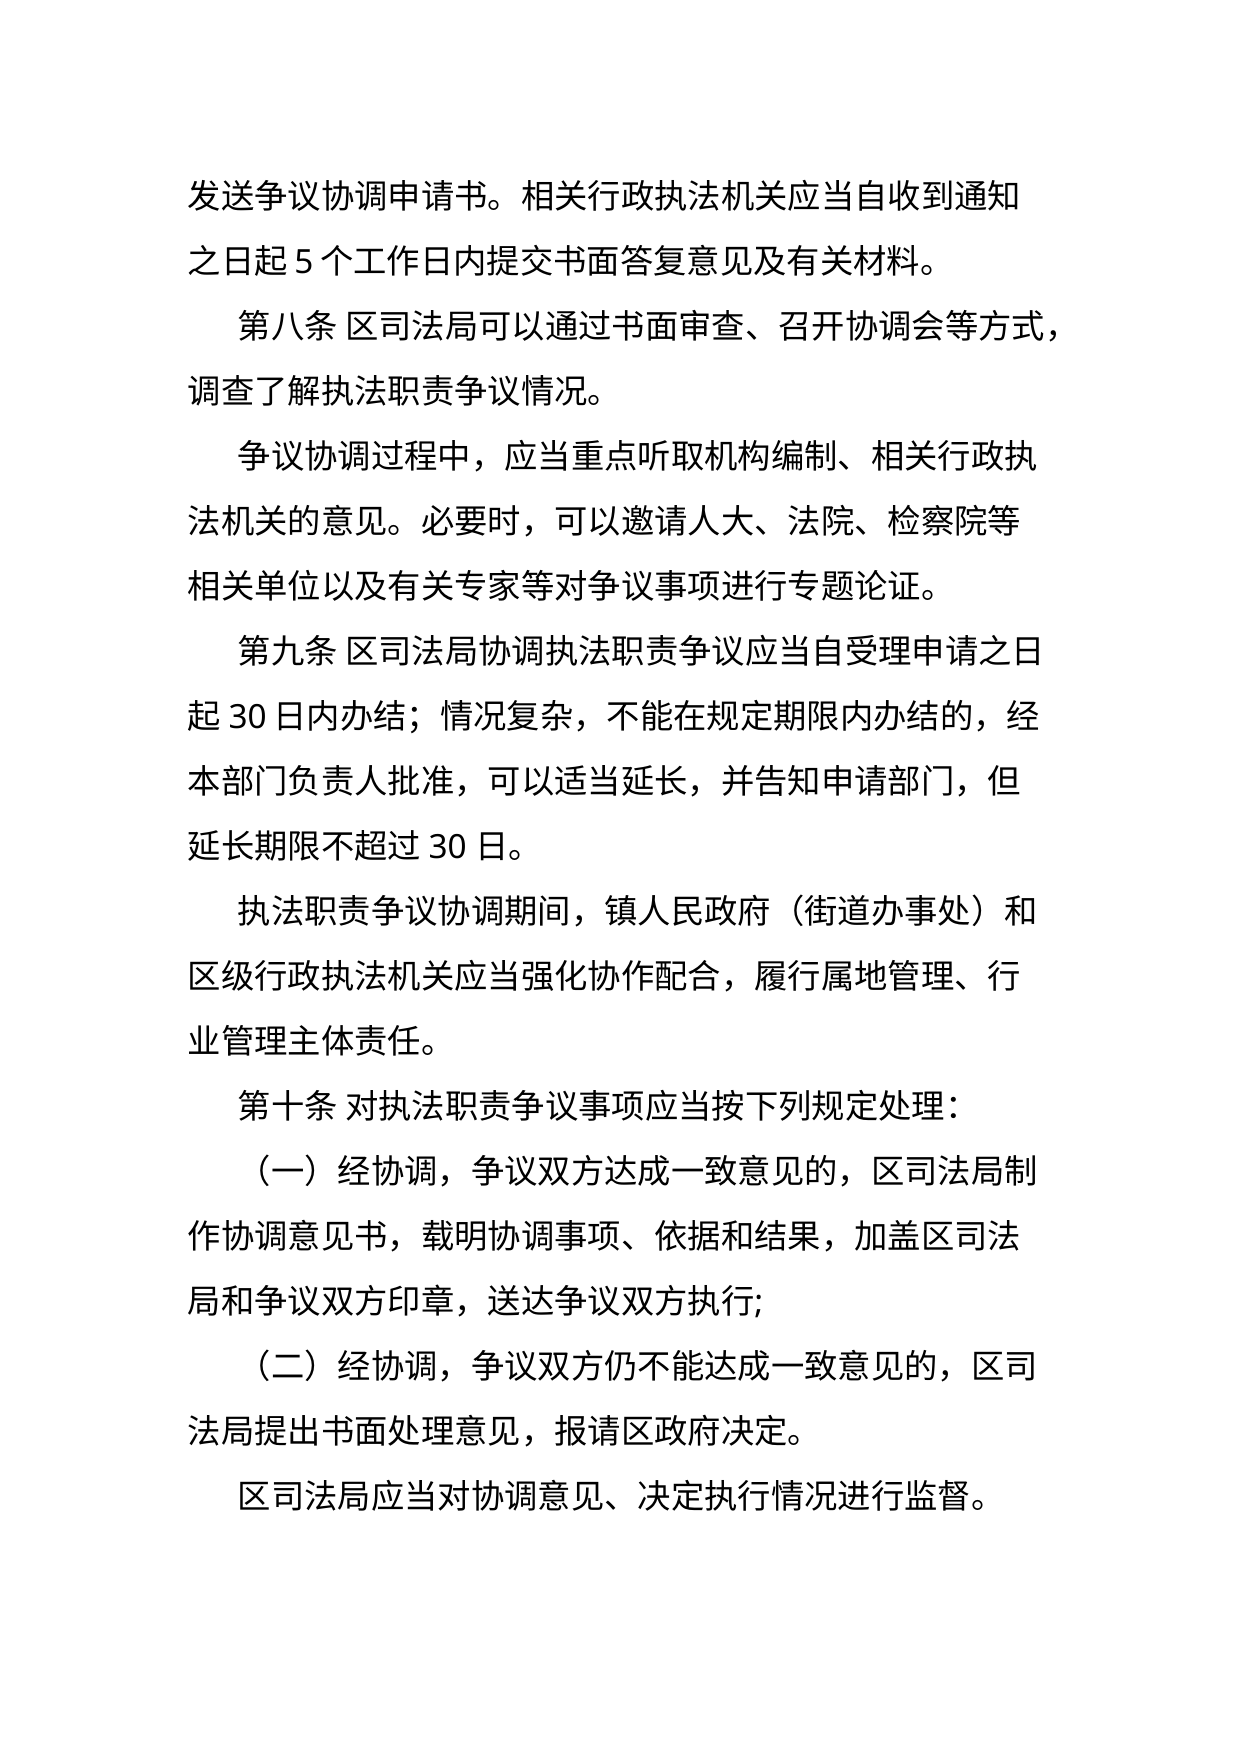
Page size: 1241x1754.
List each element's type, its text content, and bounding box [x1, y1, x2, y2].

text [187, 162, 1053, 292]
text 第十条 对执法职责争议事项应当按下列规定处理： [187, 1072, 1053, 1137]
text （二）经协调，争议双方仍不能达成一致意见的，区司法局提出书面处理意见，报请区政府决定。 [187, 1332, 1053, 1462]
text 执法职责争议协调期间，镇人民政府（街道办事处）和区级行政执法机关应当强化协作配合，履行属地管理、行业管理主体责任。 [187, 877, 1053, 1072]
text 第八条 区司法局可以通过书面审查、召开协调会等方式，调查了解执法职责争议情况。 [187, 292, 1053, 422]
text 争议协调过程中，应当重点听取机构编制、相关行政执法机关的意见。必要时，可以邀请人大、法院、检察院等相关单位以及有关专家等对争议事项进行专题论证。 [187, 422, 1053, 617]
text 第九条 区司法局协调执法职责争议应当自受理申请之日起 30日内办结；情况复杂，不能在规定期限内办结的，经本部门负责人批准，可以适当延长，并告知申请部门，但延长期限不超过 30 日。 [187, 617, 1053, 877]
text 区司法局应当对协调意见、决定执行情况进行监督。 [187, 1462, 1053, 1527]
text （一）经协调，争议双方达成一致意见的，区司法局制作协调意见书，载明协调事项、依据和结果，加盖区司法局和争议双方印章，送达争议双方执行; [187, 1137, 1053, 1332]
